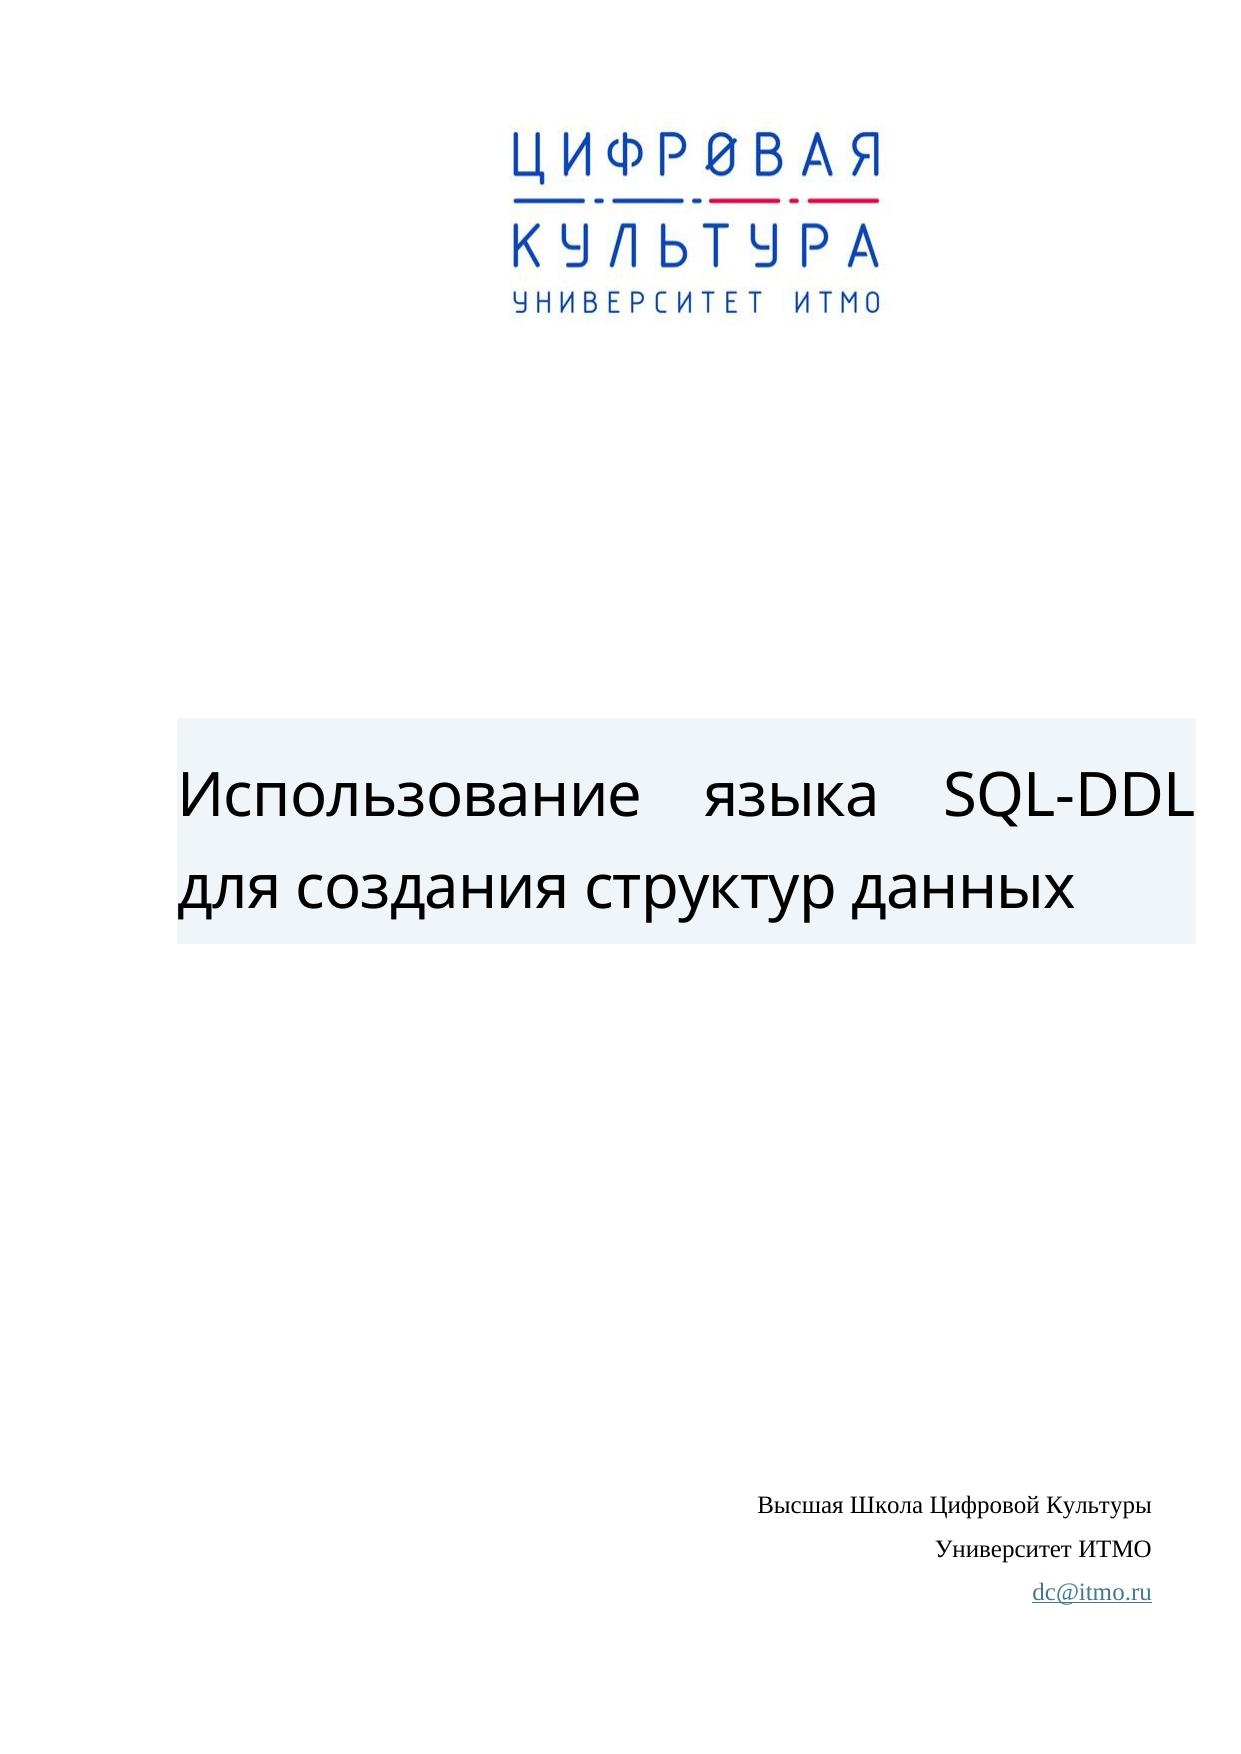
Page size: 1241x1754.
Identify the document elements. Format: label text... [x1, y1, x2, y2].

text Университет ИТМО [177, 1534, 1152, 1562]
text Высшая Школа Цифровой Культуры [177, 1491, 1152, 1519]
text dc@itmo.ru [177, 1577, 1152, 1606]
picture [509, 118, 895, 326]
